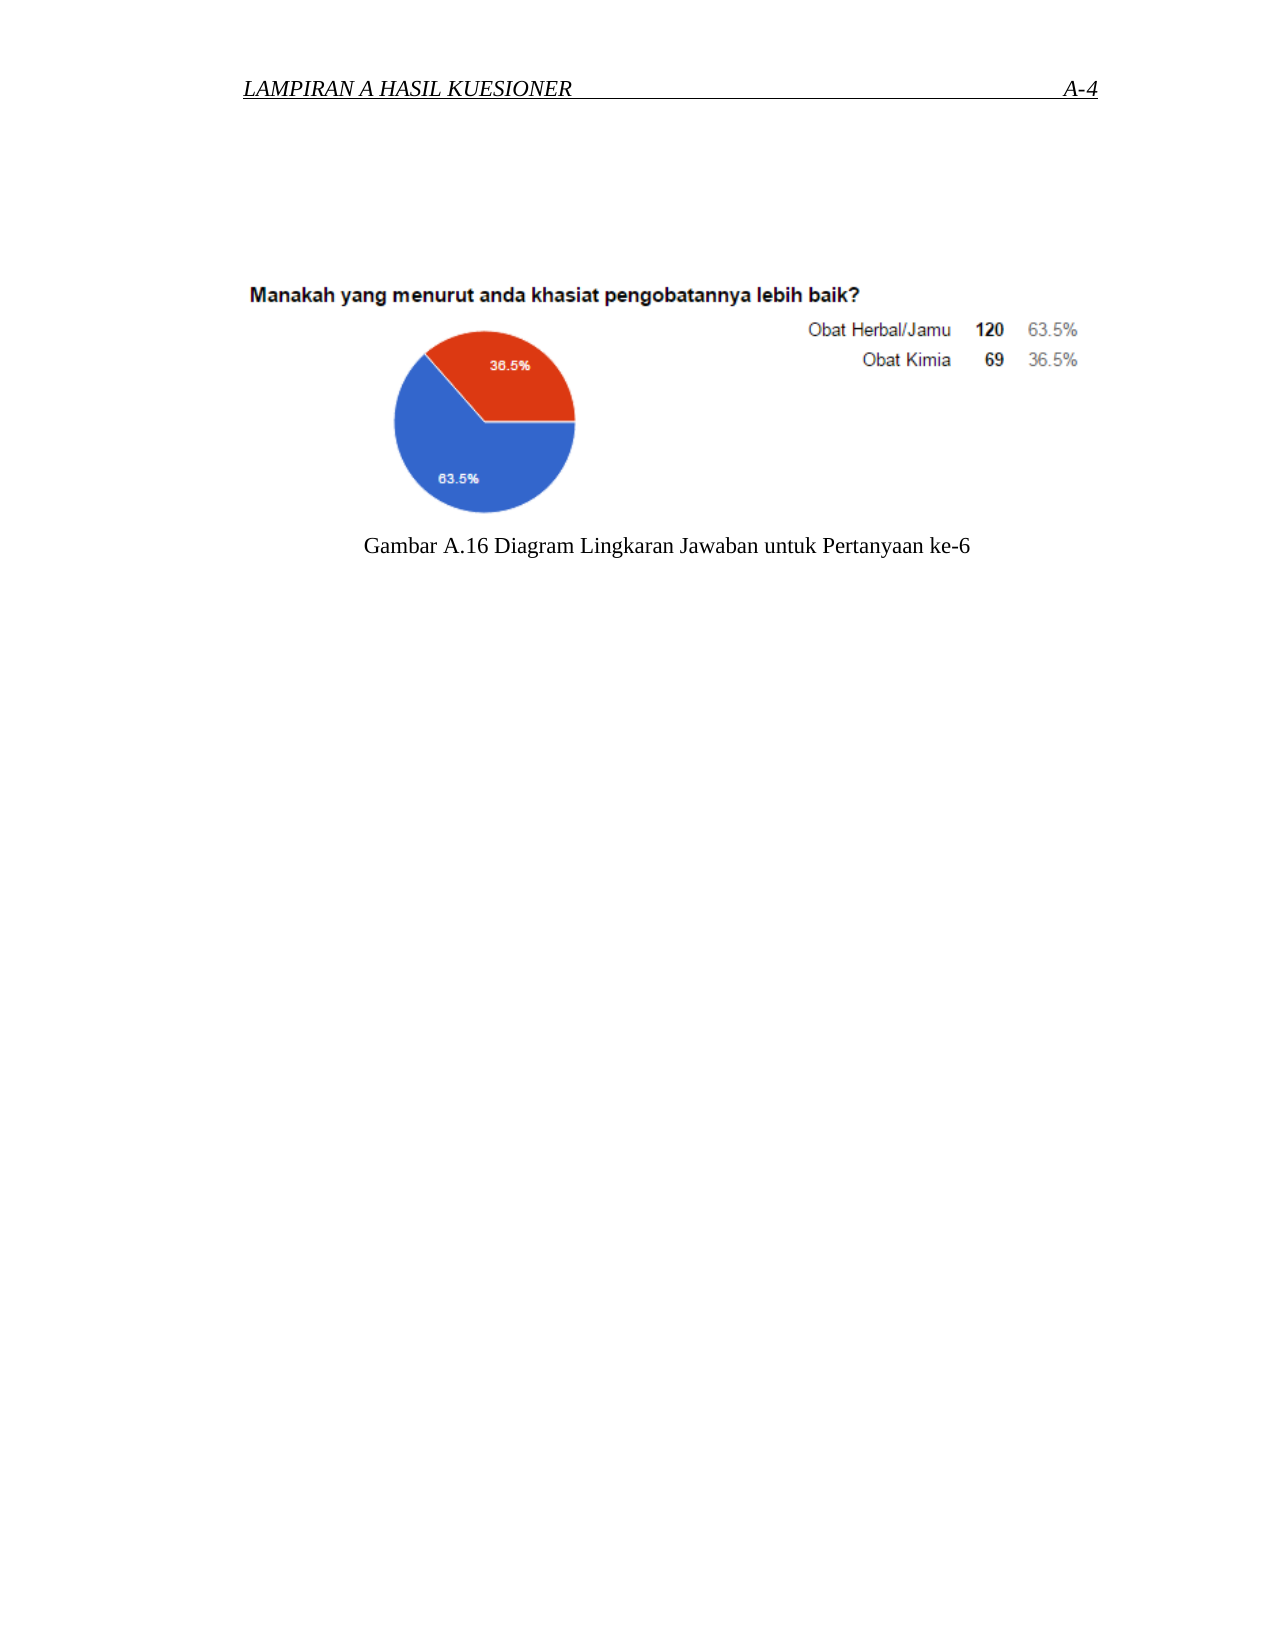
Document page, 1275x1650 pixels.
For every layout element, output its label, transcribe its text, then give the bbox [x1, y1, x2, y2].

picture [243, 279, 1091, 519]
